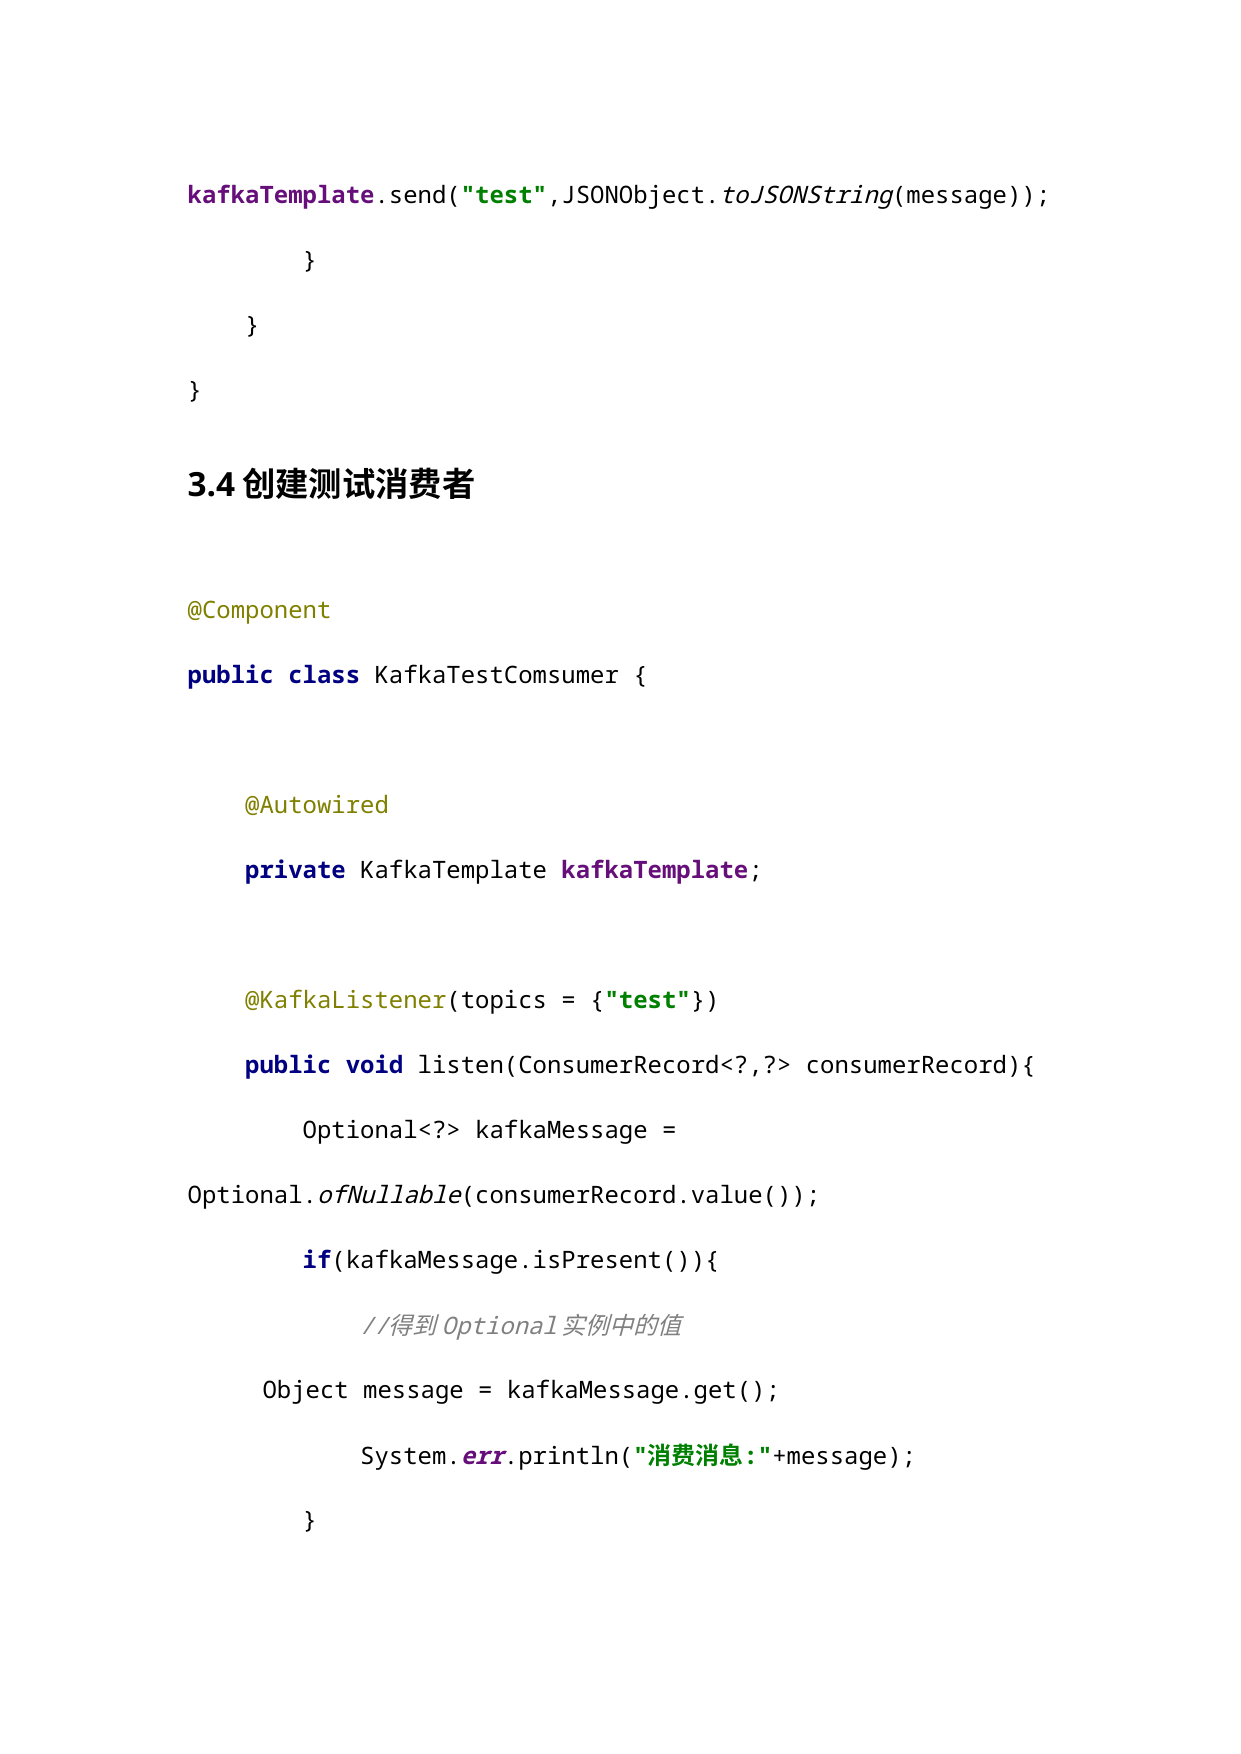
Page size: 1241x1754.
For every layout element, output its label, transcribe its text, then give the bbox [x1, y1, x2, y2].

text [187, 162, 1053, 422]
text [187, 576, 1053, 1551]
subtitle 3.4创建测试消费者 [187, 449, 1053, 514]
